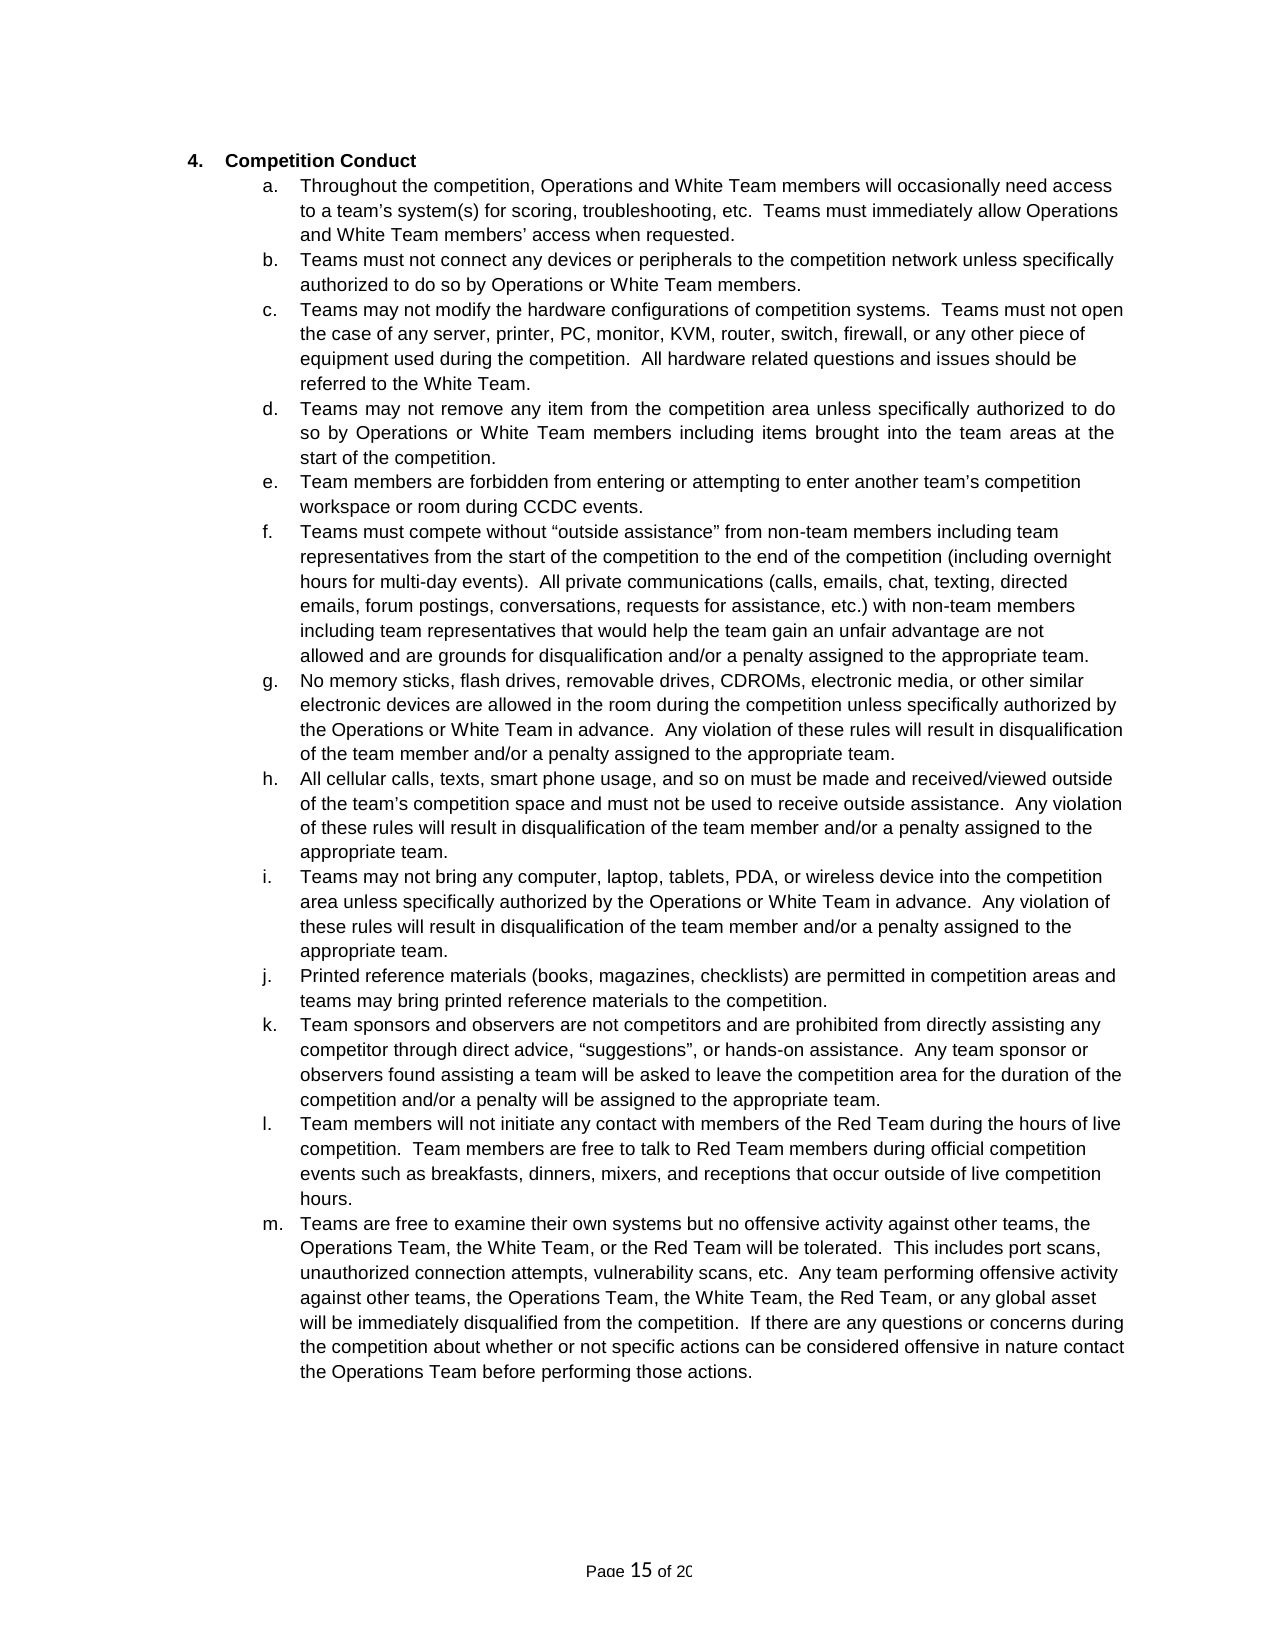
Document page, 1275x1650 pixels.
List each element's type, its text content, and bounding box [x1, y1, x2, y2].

text c. Teams may not modify the hardware configurations of competition systems. Teams must not open the case of any server, printer, PC, monitor, KVM, router, switch, firewall, or any other piece of equipment used during the competition. All hardware related questions and issues should be referred to the White Team. [262, 298, 1124, 394]
text k. Team sponsors and observers are not competitors and are prohibited from directly assisting any competitor through direct advice, “suggestions”, or hands-on assistance. Any team sponsor or observers found assisting a team will be asked to leave the competition area for the duration of the competition and/or a penalty will be assigned to the appropriate team. [262, 1014, 1122, 1110]
text authorized to do so by Operations or White Team members. [300, 274, 1135, 295]
text e. Team members are forbidden from entering or attempting to enter another team’s competition [262, 471, 1135, 493]
text workspace or room during CCDC events. [300, 496, 1135, 518]
text f. Teams must compete without “outside assistance” from non-team members including team representatives from the start of the competition to the end of the competition (including overnight hours for multi-day events). All private communications (calls, emails, chat, texting, directed emails, forum postings, conversations, requests for assistance, etc.) with non-team members including team representatives that would help the team gain an unfair advantage are not allowed and are grounds for disqualification and/or a penalty assigned to the appropriate team. [262, 521, 1112, 666]
text 4. Competition Conduct [187, 149, 1135, 171]
text i. Teams may not bring any computer, laptop, tablets, PDA, or wireless device into the competition area unless specifically authorized by the Operations or White Team in advance. Any violation of these rules will result in disqualification of the team member and/or a penalty assigned to the appropriate team. [262, 866, 1110, 962]
text m. Teams are free to examine their own systems but no offensive activity against other teams, the Operations Team, the White Team, or the Red Team will be tolerated. This includes port scans, unauthorized connection attempts, vulnerability scans, etc. Any team performing offensive activity against other teams, the Operations Team, the White Team, the Red Team, or any global asset will be immediately disqualified from the competition. If there are any questions or concerns during the competition about whether or not specific actions can be considered offensive in nature contact the Operations Team before performing those actions. [262, 1212, 1127, 1383]
text a. Throughout the competition, Operations and White Team members will occasionally need access to a team’s system(s) for scoring, troubleshooting, etc. Teams must immediately allow Operations and White Team members’ access when requested. [262, 175, 1119, 246]
text d. Teams may not remove any item from the competition area unless specifically authorized to do so by Operations or White Team members including items brought into the team areas at the start of the competition. [262, 398, 1115, 468]
text h. All cellular calls, texts, smart phone usage, and so on must be made and received/viewed outside of the team’s competition space and must not be used to receive outside assistance. Any violation of these rules will result in disqualification of the team member and/or a penalty assigned to the appropriate team. [262, 768, 1122, 863]
text g. No memory sticks, flash drives, removable drives, CDROMs, electronic media, or other similar electronic devices are allowed in the room during the competition unless specifically authorized by the Operations or White Team in advance. Any violation of these rules will result in disqualification of the team member and/or a penalty assigned to the appropriate team. [262, 669, 1123, 764]
text j. Printed reference materials (books, magazines, checklists) are permitted in competition areas and teams may bring printed reference materials to the competition. [262, 965, 1116, 1011]
text b. Teams must not connect any devices or peripherals to the competition network unless specifically [262, 249, 1135, 271]
text l. Team members will not initiate any contact with members of the Red Team during the hours of live competition. Team members are free to talk to Red Team members during official competition events such as breakfasts, dinners, mixers, and receptions that occur outside of live competition hours. [262, 1113, 1121, 1209]
